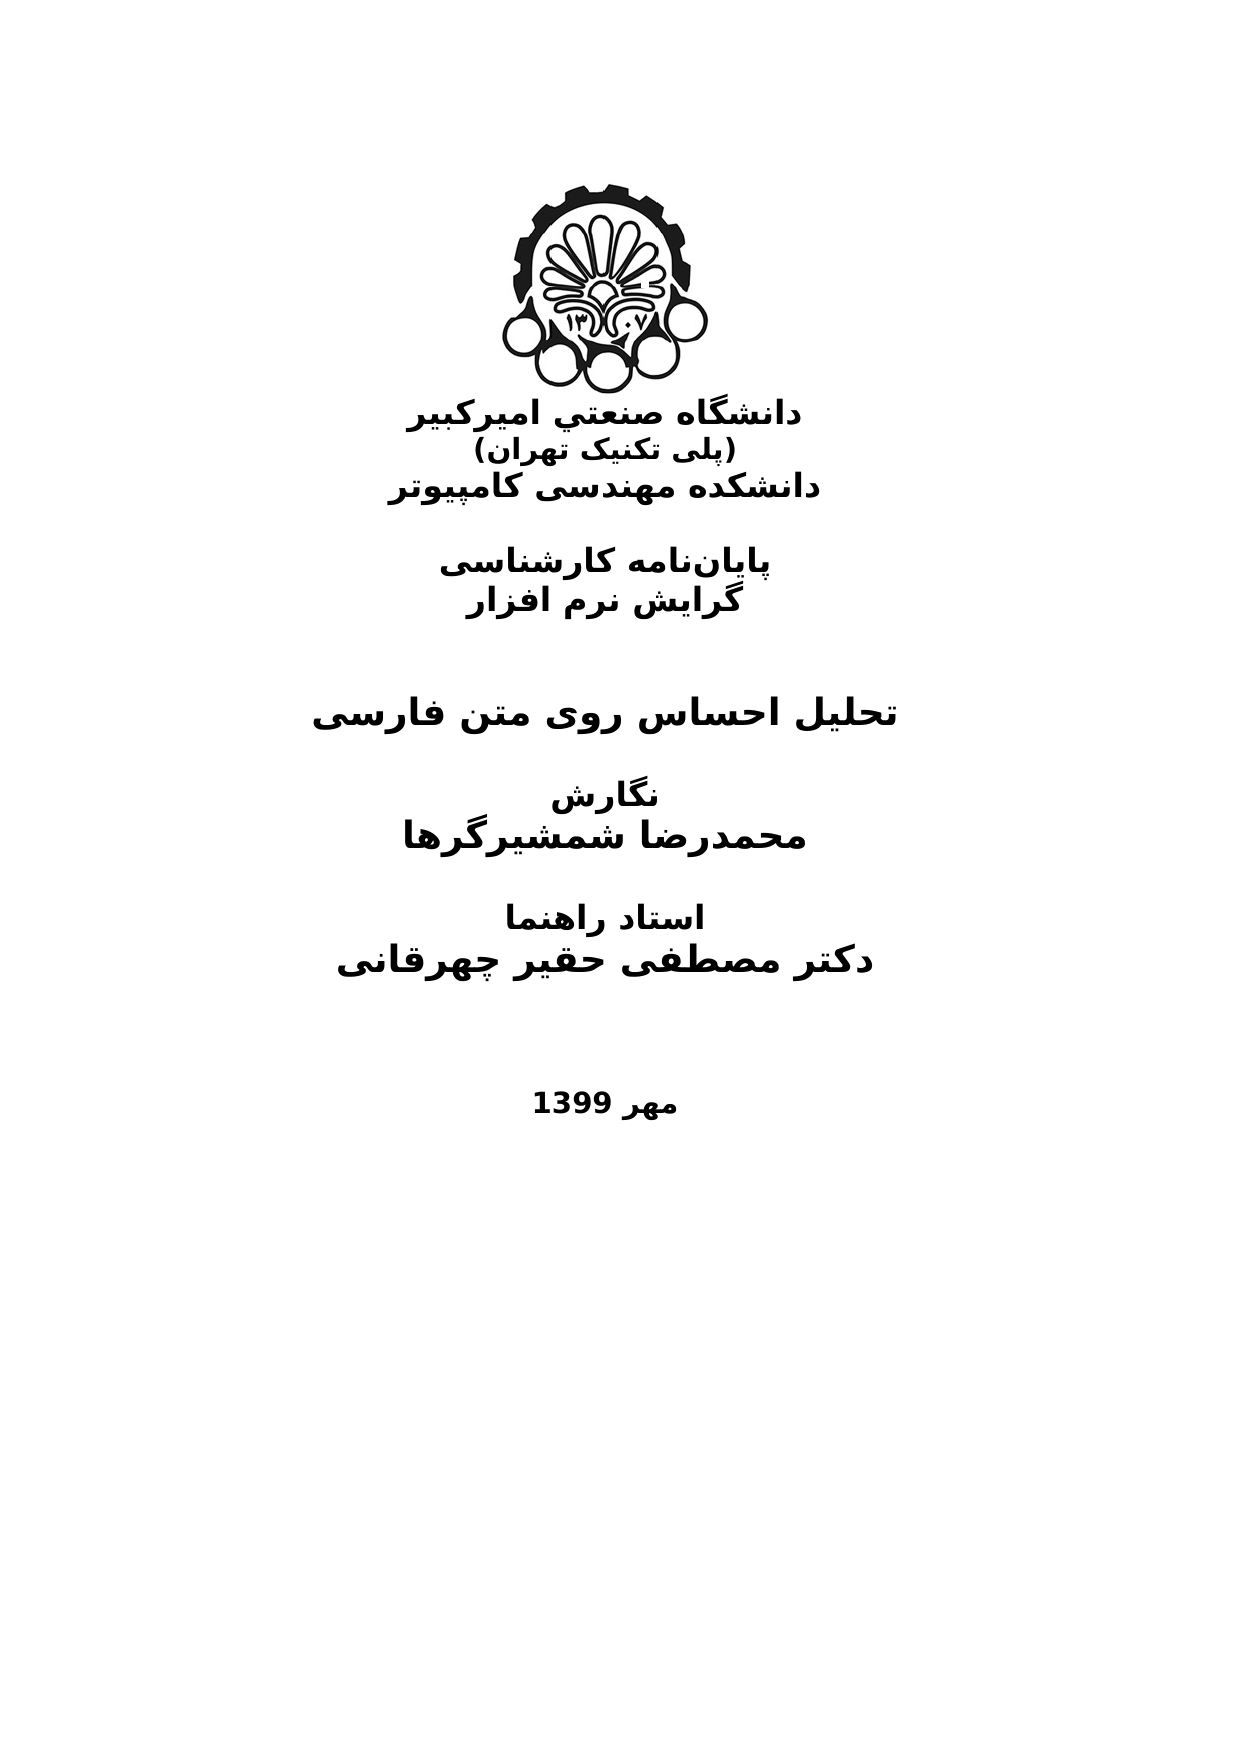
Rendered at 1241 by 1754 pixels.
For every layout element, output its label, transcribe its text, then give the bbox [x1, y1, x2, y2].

picture [499, 180, 711, 394]
title تحلیل احساس روی متن فارسی [150, 691, 1060, 734]
title استاد راهنما [150, 898, 1060, 937]
title مهر 1399 [150, 1053, 1060, 1121]
title گرایش نرم افزار [150, 580, 1060, 619]
title نگارش [150, 775, 1060, 814]
title پایان‌نامه کارشناسی [150, 541, 1060, 580]
title دانشگاه صنعتي امیرکبیر (پلی تکنیک تهران) [150, 393, 1060, 466]
title دکتر مصطفی حقیر چهرقانی [150, 937, 1060, 981]
title دانشكده مهندسی کامپیوتر [150, 466, 1060, 505]
